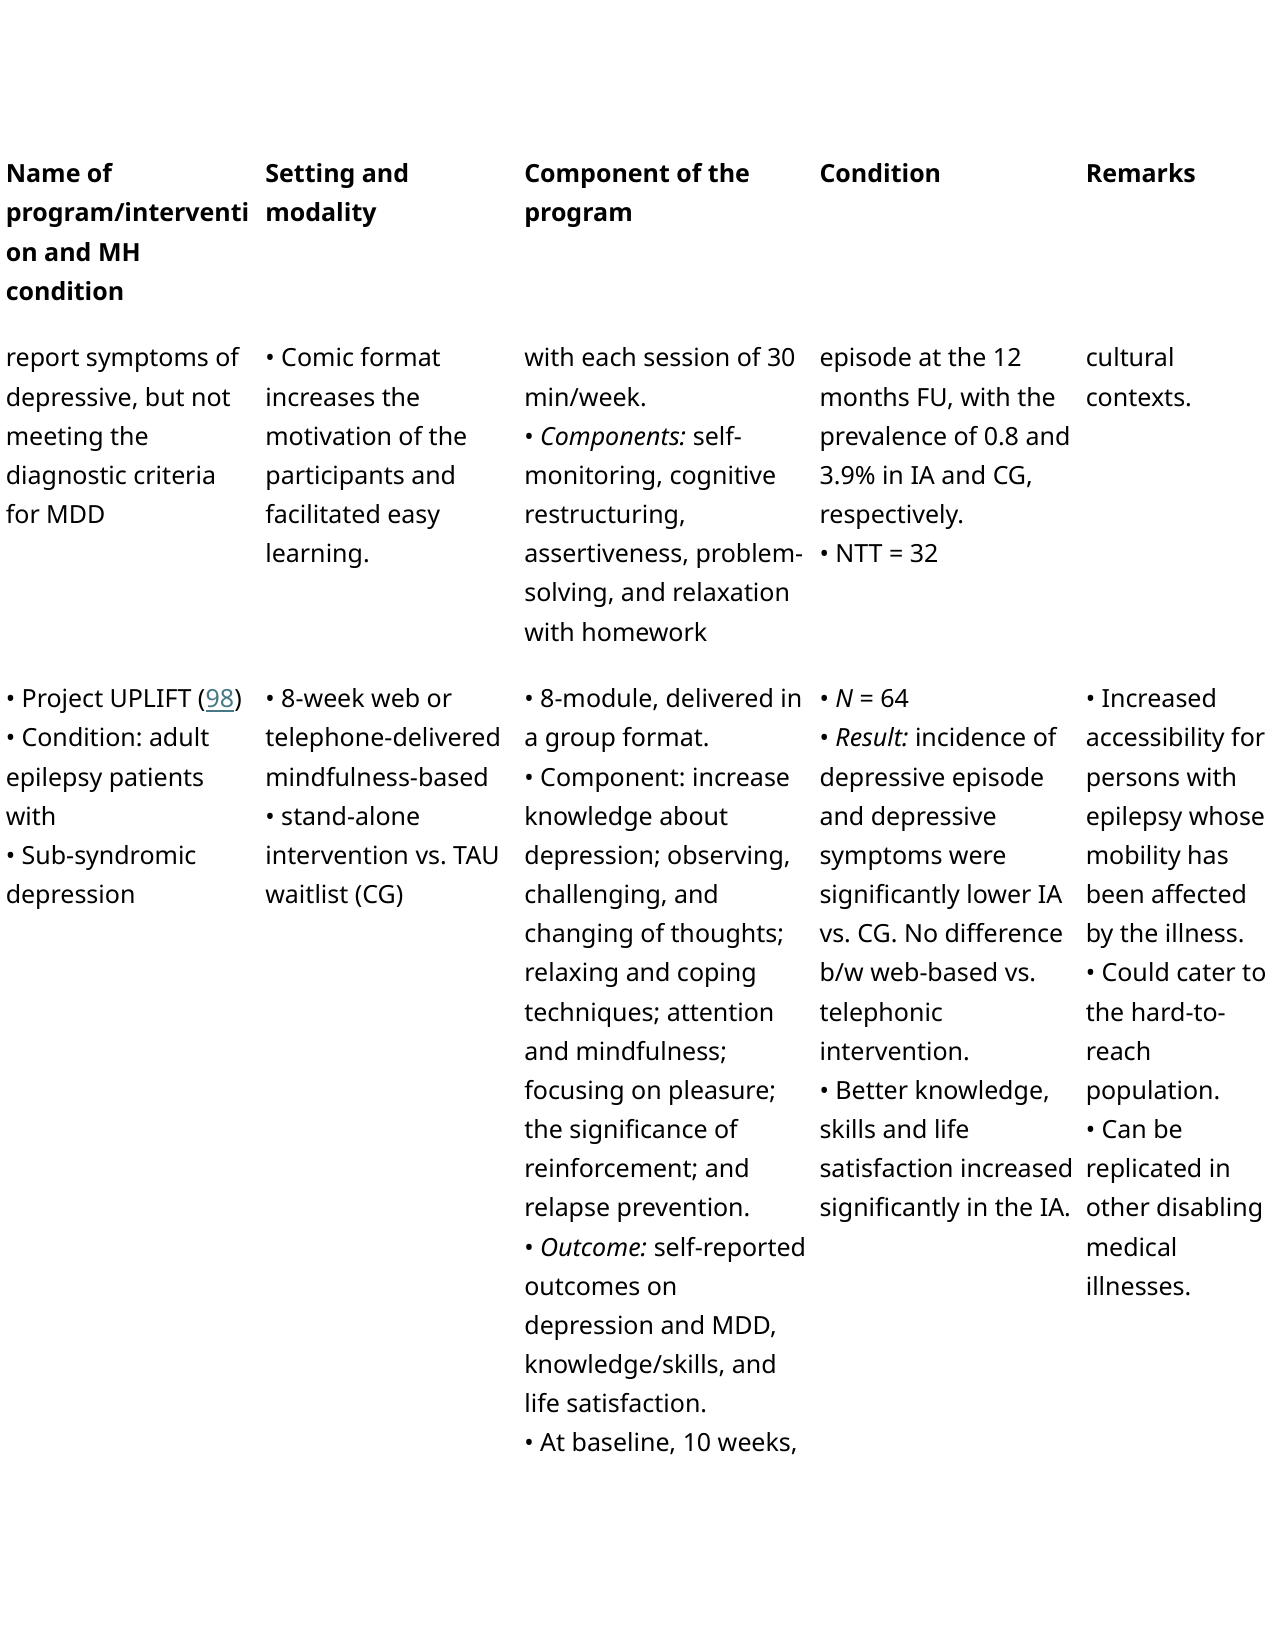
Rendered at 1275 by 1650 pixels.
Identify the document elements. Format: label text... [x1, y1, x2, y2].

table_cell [1080, 675, 1275, 1465]
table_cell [518, 675, 813, 1465]
table_header Remarks [1080, 150, 1275, 334]
table_header Setting and modality [259, 150, 518, 334]
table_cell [1080, 334, 1275, 675]
table_header Name of program/intervention and MH condition [0, 150, 259, 334]
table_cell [0, 675, 259, 1465]
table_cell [518, 334, 813, 675]
table_header Component of the program [518, 150, 813, 334]
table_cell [814, 334, 1080, 675]
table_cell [814, 675, 1080, 1465]
table_header Condition [814, 150, 1080, 334]
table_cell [259, 334, 518, 675]
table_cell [259, 675, 518, 1465]
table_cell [0, 334, 259, 675]
